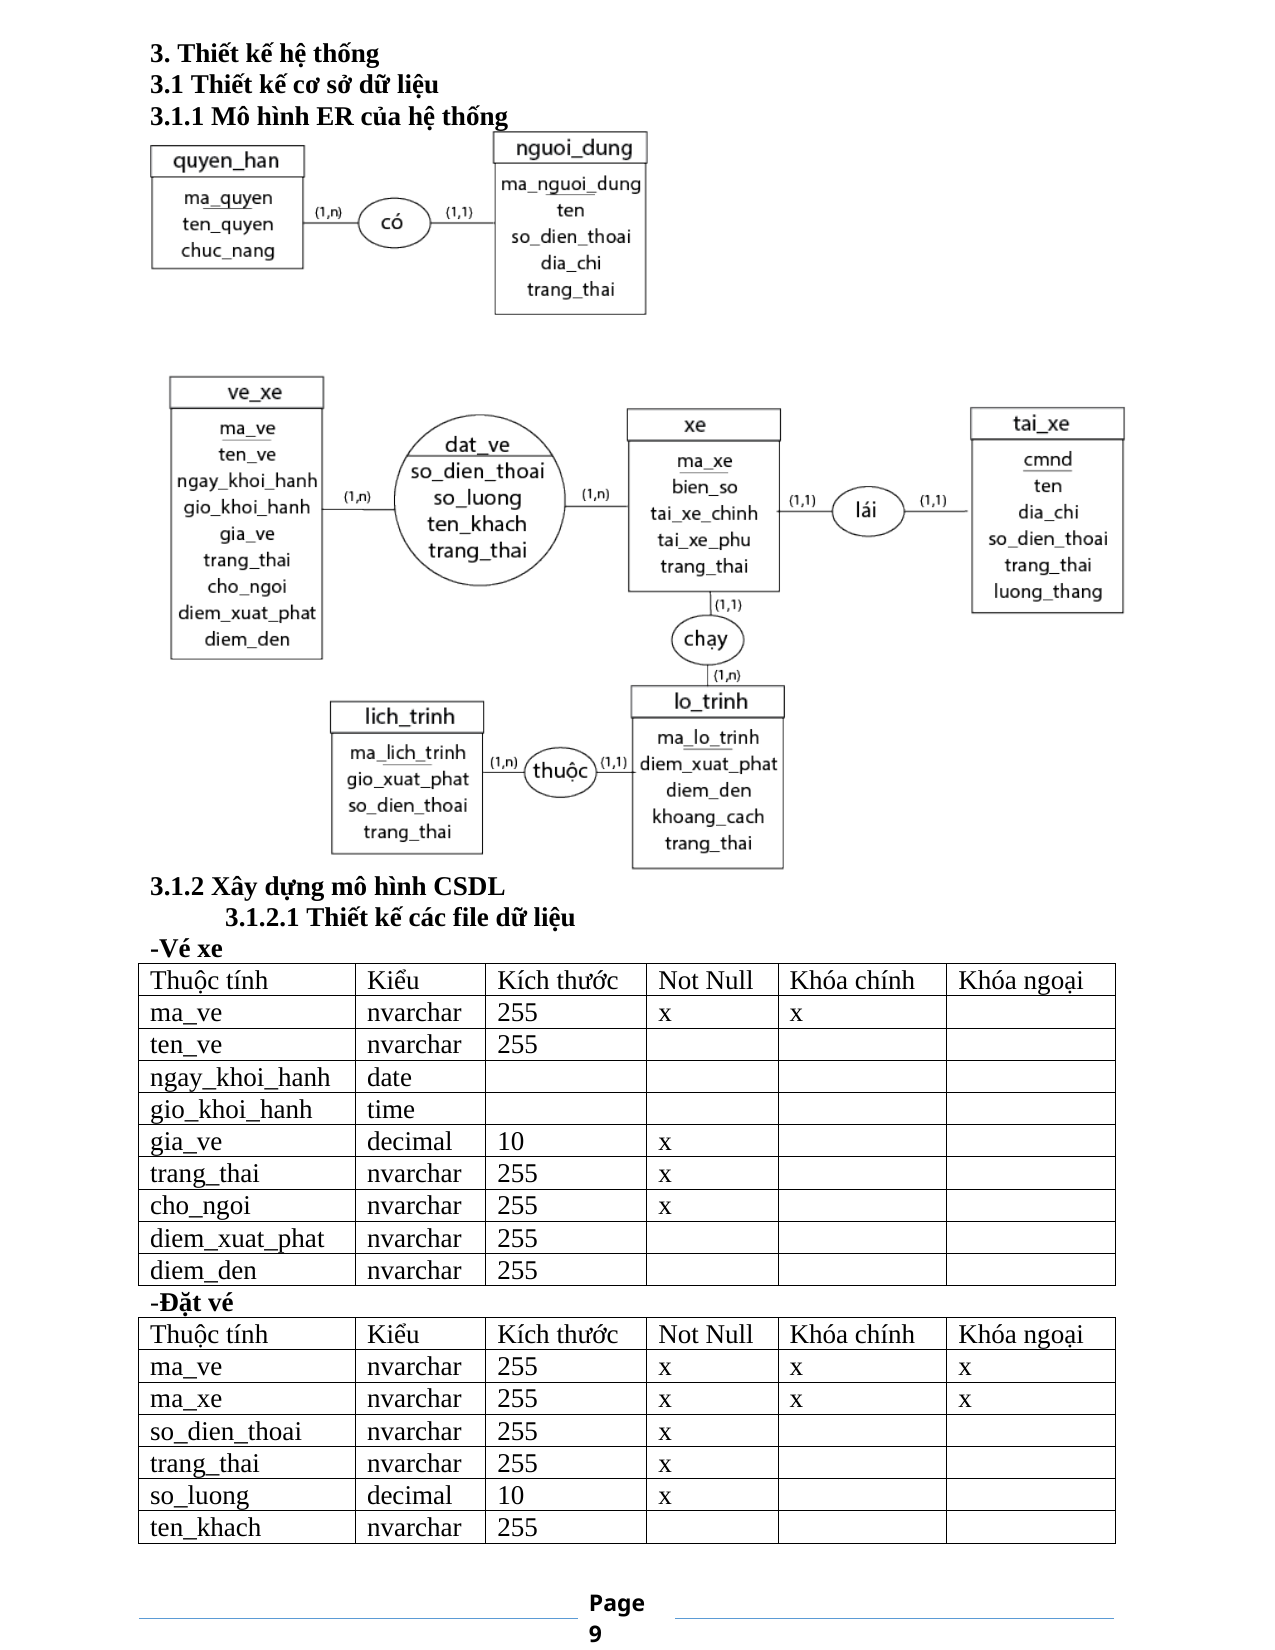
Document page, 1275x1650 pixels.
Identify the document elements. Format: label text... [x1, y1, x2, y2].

table_cell trang_thai [139, 1157, 355, 1188]
table_header Khóa ngoại [947, 964, 1115, 995]
table_cell nvarchar [356, 1190, 485, 1221]
table_cell [779, 1222, 946, 1253]
table_cell gia_ve [139, 1125, 355, 1156]
table_header Kích thước [486, 1318, 646, 1349]
table_cell so_luong [139, 1479, 355, 1510]
table_header Khóa chính [779, 964, 946, 995]
text 3.1.2 Xây dựng mô hình CSDL [150, 870, 1125, 901]
table_cell x [779, 1350, 946, 1382]
table_cell x [947, 1350, 1115, 1382]
table_cell [647, 1061, 778, 1092]
table_cell [486, 1093, 646, 1124]
table_cell [779, 1415, 946, 1446]
table_cell ngay_khoi_hanh [139, 1061, 355, 1092]
table_cell 255 [486, 1190, 646, 1221]
text -Vé xe [150, 932, 1125, 963]
table_header Kiểu [356, 1318, 485, 1349]
table_cell ten_khach [139, 1511, 355, 1542]
table_cell 10 [486, 1479, 646, 1510]
table_cell nvarchar [356, 1157, 485, 1188]
table_cell [947, 1029, 1115, 1060]
table_cell ma_xe [139, 1383, 355, 1414]
table_header Thuộc tính [139, 964, 355, 995]
table_cell [947, 1447, 1115, 1478]
table_cell decimal [356, 1125, 485, 1156]
table_header Khóa chính [779, 1318, 946, 1349]
table_cell x [779, 996, 946, 1027]
table_header Khóa ngoại [947, 1318, 1115, 1349]
table_cell [947, 996, 1115, 1027]
table_cell [779, 1511, 946, 1542]
table_cell 255 [486, 1222, 646, 1253]
table_cell [647, 1222, 778, 1253]
picture [150, 131, 1125, 870]
table_cell nvarchar [356, 1383, 485, 1414]
table_cell so_dien_thoai [139, 1415, 355, 1446]
table_cell [647, 1511, 778, 1542]
table_cell x [779, 1383, 946, 1414]
table_header Kiểu [356, 964, 485, 995]
table_cell 255 [486, 996, 646, 1027]
table_cell [947, 1190, 1115, 1221]
table_cell diem_xuat_phat [139, 1222, 355, 1253]
table_cell x [647, 1190, 778, 1221]
table_cell x [647, 996, 778, 1027]
table_cell gio_khoi_hanh [139, 1093, 355, 1124]
table_cell trang_thai [139, 1447, 355, 1478]
table_cell x [647, 1479, 778, 1510]
table_cell [947, 1415, 1115, 1446]
table_cell [947, 1222, 1115, 1253]
table_header Not Null [647, 1318, 778, 1349]
table_cell [647, 1093, 778, 1124]
table_cell [947, 1511, 1115, 1542]
table_cell nvarchar [356, 1254, 485, 1285]
table_cell [779, 1190, 946, 1221]
table_header Not Null [647, 964, 778, 995]
table_cell [779, 1093, 946, 1124]
table_cell nvarchar [356, 1350, 485, 1382]
table_cell [947, 1093, 1115, 1124]
table_cell diem_den [139, 1254, 355, 1285]
table_cell 255 [486, 1029, 646, 1060]
text 3.1.2.1 Thiết kế các file dữ liệu [150, 901, 1125, 932]
table_cell x [647, 1350, 778, 1382]
table_cell x [647, 1447, 778, 1478]
table_cell 255 [486, 1447, 646, 1478]
table_cell cho_ngoi [139, 1190, 355, 1221]
table_cell ma_ve [139, 1350, 355, 1382]
table_cell [647, 1254, 778, 1285]
table_cell time [356, 1093, 485, 1124]
table_cell [947, 1061, 1115, 1092]
table_cell 10 [486, 1125, 646, 1156]
table_cell [947, 1479, 1115, 1510]
table_cell [779, 1029, 946, 1060]
table_cell 255 [486, 1350, 646, 1382]
table_cell [647, 1029, 778, 1060]
table_cell [779, 1479, 946, 1510]
table_cell [779, 1254, 946, 1285]
table_cell [779, 1447, 946, 1478]
table_cell 255 [486, 1511, 646, 1542]
table_cell 255 [486, 1254, 646, 1285]
table_cell [779, 1125, 946, 1156]
table_cell nvarchar [356, 1415, 485, 1446]
table_cell ma_ve [139, 996, 355, 1027]
table_cell nvarchar [356, 1447, 485, 1478]
table_cell x [647, 1415, 778, 1446]
table_cell ten_ve [139, 1029, 355, 1060]
table_cell [947, 1157, 1115, 1188]
table_cell nvarchar [356, 1222, 485, 1253]
table_header Thuộc tính [139, 1318, 355, 1349]
table_cell 255 [486, 1157, 646, 1188]
table_cell decimal [356, 1479, 485, 1510]
table_header Kích thước [486, 964, 646, 995]
table_cell [486, 1061, 646, 1092]
table_cell x [647, 1157, 778, 1188]
table_cell [779, 1061, 946, 1092]
table_cell x [947, 1383, 1115, 1414]
table_cell [947, 1125, 1115, 1156]
table_cell 255 [486, 1415, 646, 1446]
text -Đặt vé [150, 1286, 1125, 1317]
text 3. Thiết kế hệ thống 3.1 Thiết kế cơ sở dữ liệu 3.1.1 Mô hình ER của hệ thống [150, 37, 1125, 131]
table_cell [947, 1254, 1115, 1285]
table_cell x [647, 1383, 778, 1414]
table_cell x [647, 1125, 778, 1156]
table_cell 255 [486, 1383, 646, 1414]
table_cell [779, 1157, 946, 1188]
table_cell nvarchar [356, 996, 485, 1027]
table_cell nvarchar [356, 1511, 485, 1542]
table_cell date [356, 1061, 485, 1092]
table_cell nvarchar [356, 1029, 485, 1060]
